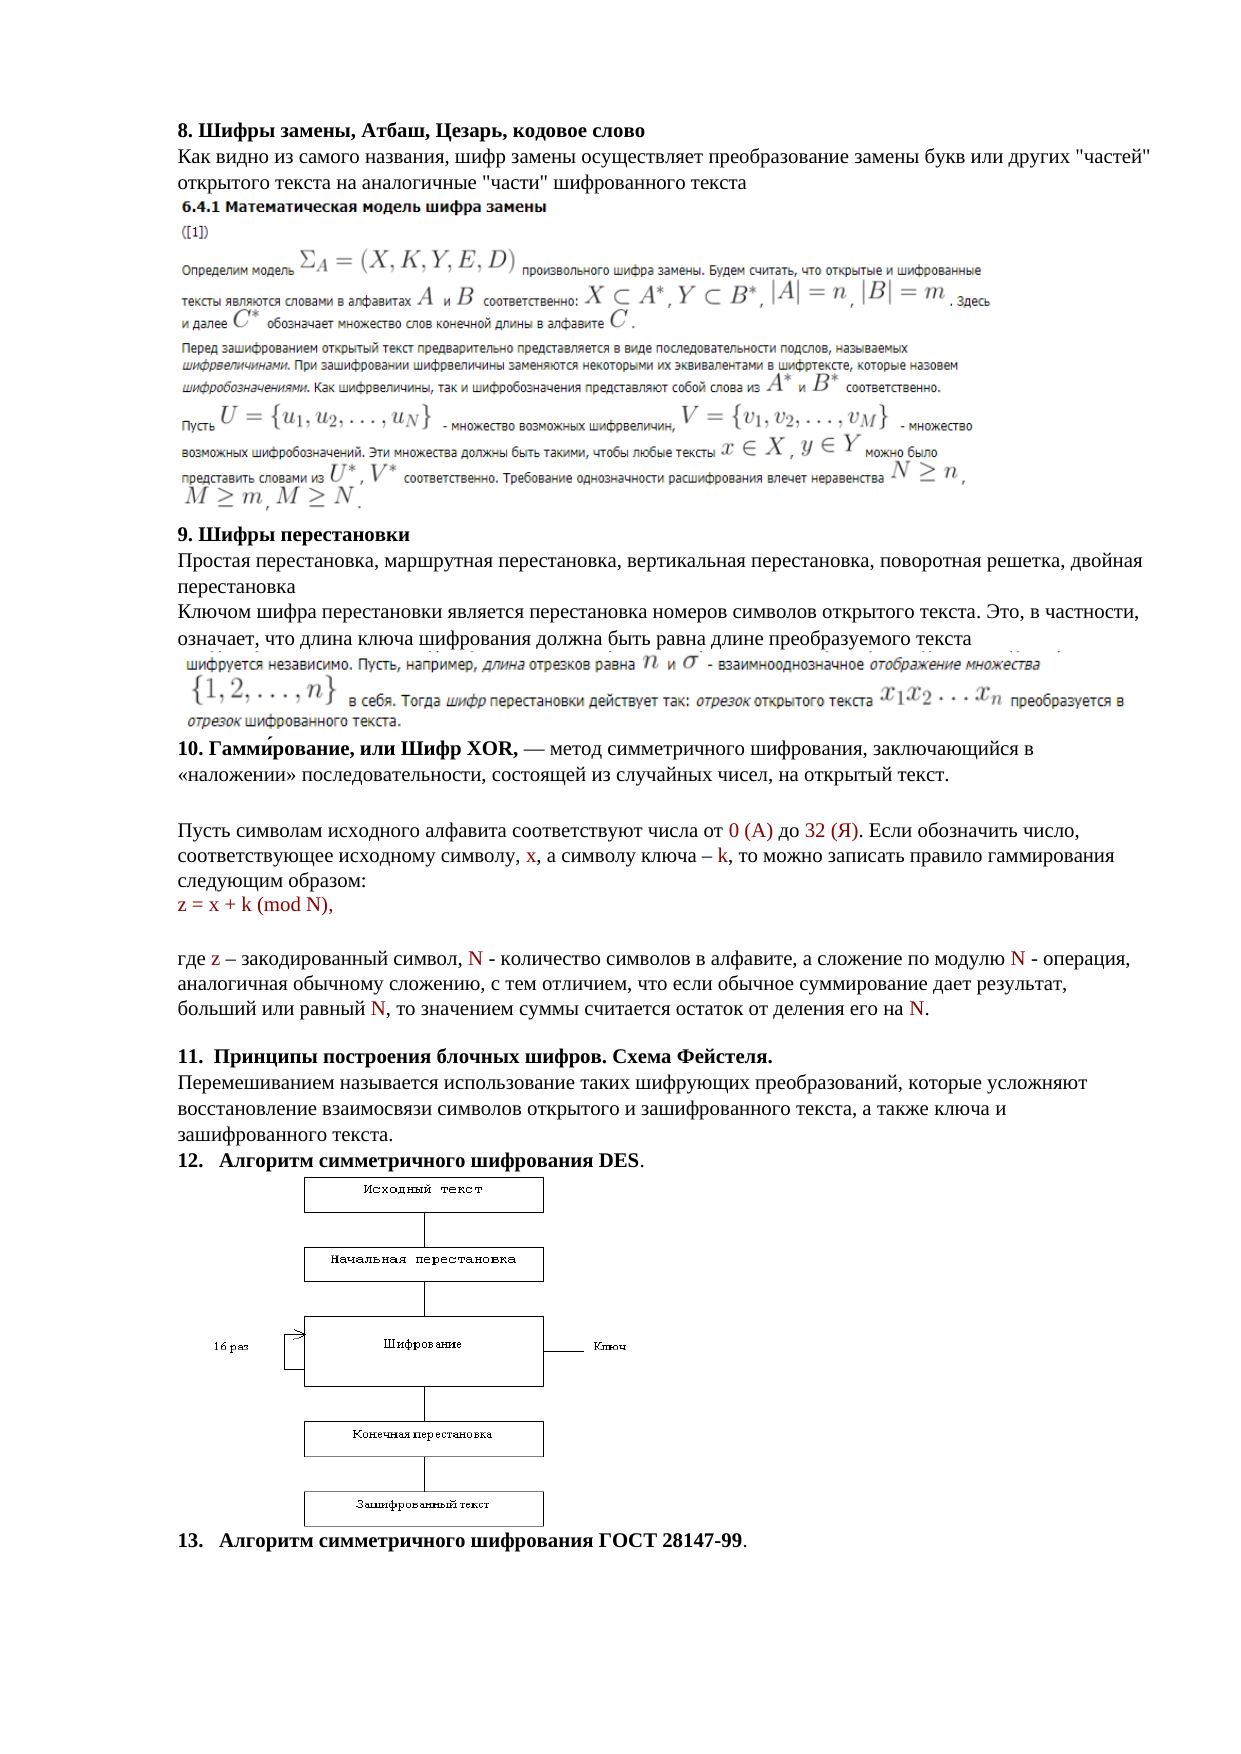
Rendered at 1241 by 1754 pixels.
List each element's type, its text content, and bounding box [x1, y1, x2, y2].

picture [182, 1174, 648, 1527]
picture [177, 196, 1004, 520]
text 11. Принципы построения блочных шифров. Схема Фейстеля. [177, 1044, 1152, 1068]
text 9. Шифры перестановки [177, 522, 1152, 546]
text где z – закодированный символ, N - количество символов в алфавите, а сложение по модулю N - операция, аналогичная обычному сложению, с тем отличием, что если обычное суммирование дает результат, больший или равный N, то значением суммы считается остаток от деления его на N. [177, 945, 1152, 1020]
text z = x + k (mod N), [177, 892, 1152, 916]
text 12. Алгоритм симметричного шифрования DES. [177, 1148, 1152, 1172]
text Пусть символам исходного алфавита соответствуют числа от 0 (А) до 32 (Я). Если обозначить число, соответствующее исходному символу, x, а символу ключа – k, то можно записать правило гаммирования следующим образом: [177, 817, 1152, 892]
text Простая перестановка, маршрутная перестановка, вертикальная перестановка, поворотная решетка, двойная перестановка [177, 548, 1152, 598]
text 10. Гамми́рование, или Шифр XOR, — метод симметричного шифрования, заключающийся в «наложении» последовательности, состоящей из случайных чисел, на открытый текст. [177, 736, 1152, 786]
text 13. Алгоритм симметричного шифрования ГОСТ 28147-99. [177, 1528, 1152, 1552]
text Перемешиванием называется использование таких шифрующих преобразований, которые усложняют восстановление взаимосвязи символов открытого и зашифрованного текста, а также ключа и зашифрованного текста. [177, 1070, 1152, 1146]
text Ключом шифра перестановки является перестановка номеров символов открытого текста. Это, в частности, означает, что длина ключа шифрования должна быть равна длине преобразуемого текста [177, 599, 1152, 649]
text Как видно из самого названия, шифр замены осуществляет преобразование замены букв или других "частей" открытого текста на аналогичные "части" шифрованного текста [177, 144, 1152, 194]
text 8. Шифры замены, Атбаш, Цезарь, кодовое слово [177, 118, 1152, 142]
picture [177, 651, 1152, 734]
